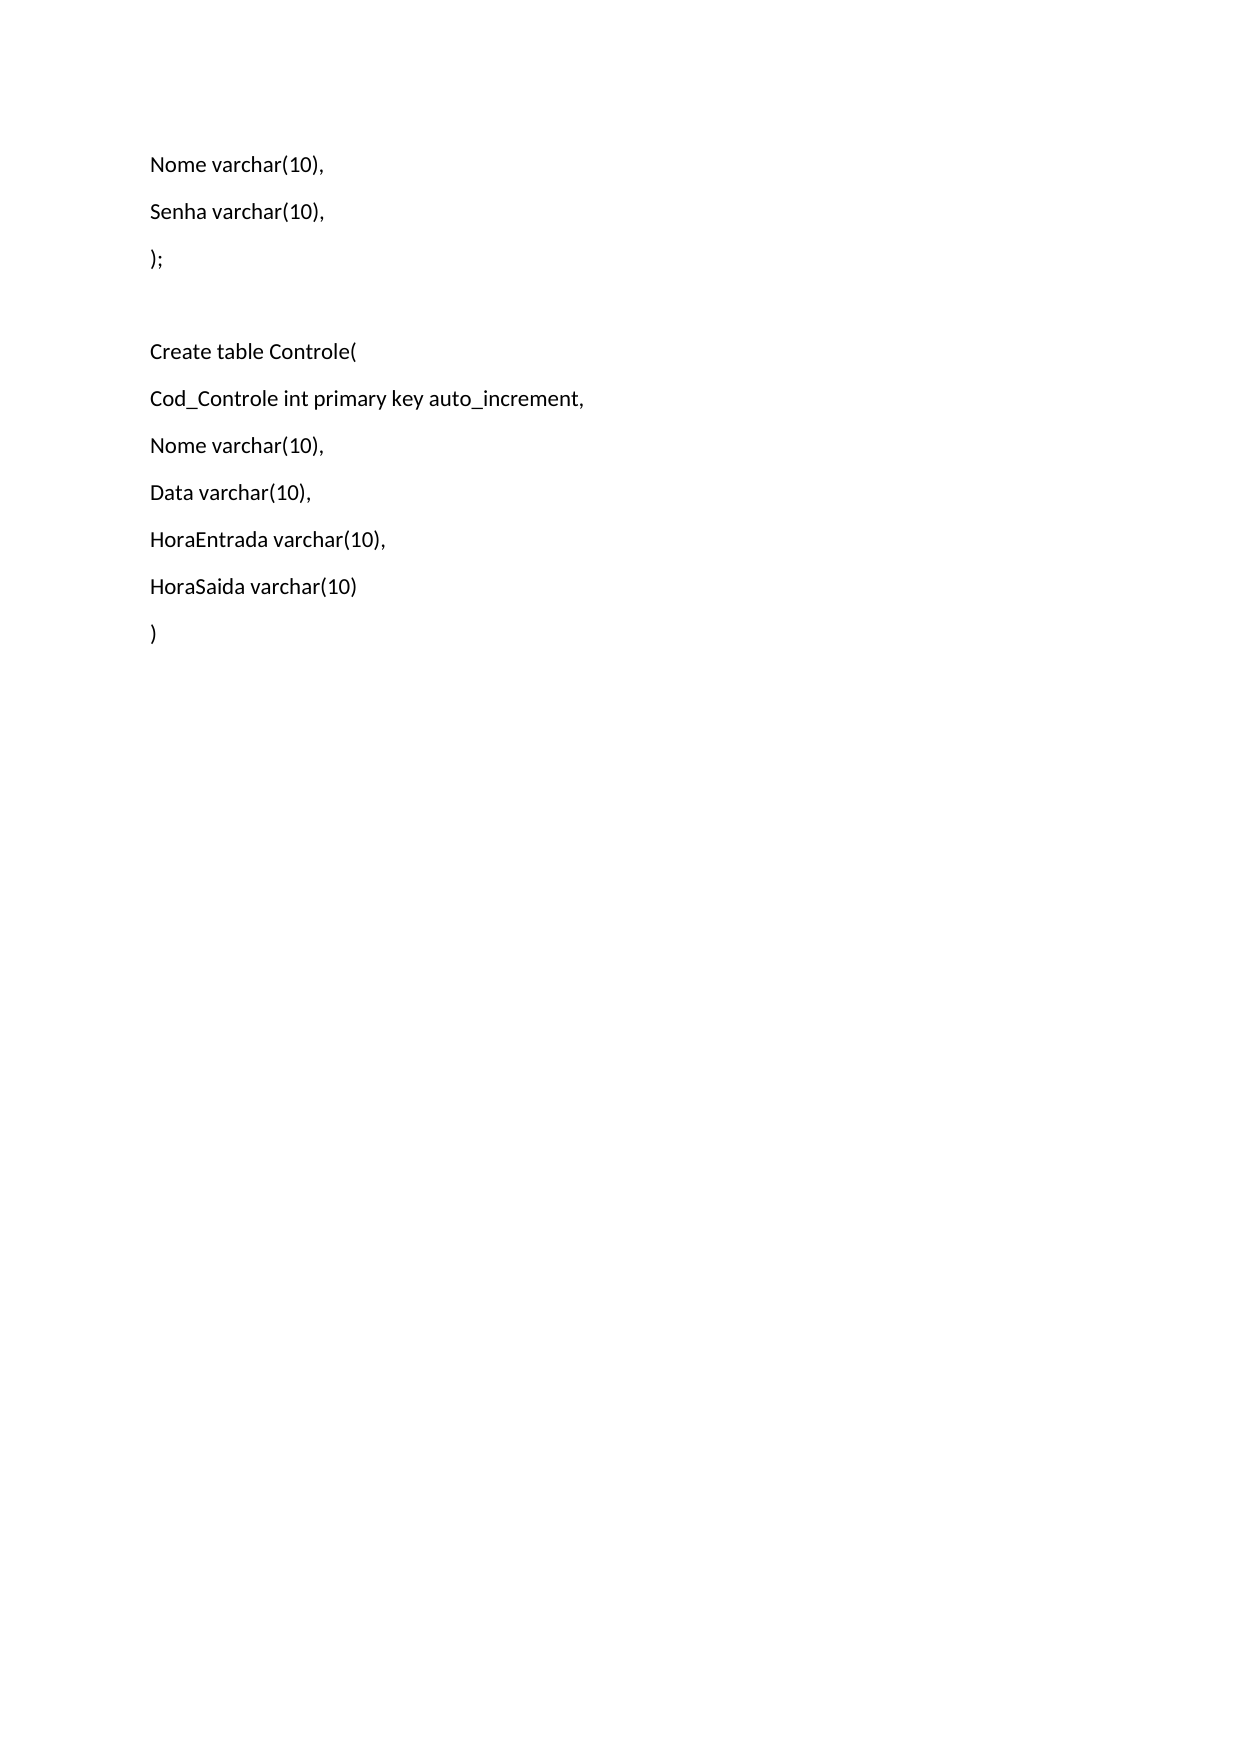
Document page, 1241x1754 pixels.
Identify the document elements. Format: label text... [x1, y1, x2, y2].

text ); [150, 244, 1090, 272]
text Cod_Controle int primary key auto_increment, [150, 384, 1090, 412]
text Nome varchar(10), [150, 150, 1090, 178]
text Senha varchar(10), [150, 197, 1090, 225]
text Create table Controle( [150, 337, 1090, 366]
text Nome varchar(10), [150, 431, 1090, 459]
text HoraSaida varchar(10) [150, 572, 1090, 600]
text HoraEntrada varchar(10), [150, 525, 1090, 553]
text Data varchar(10), [150, 478, 1090, 506]
text ) [150, 619, 1090, 647]
